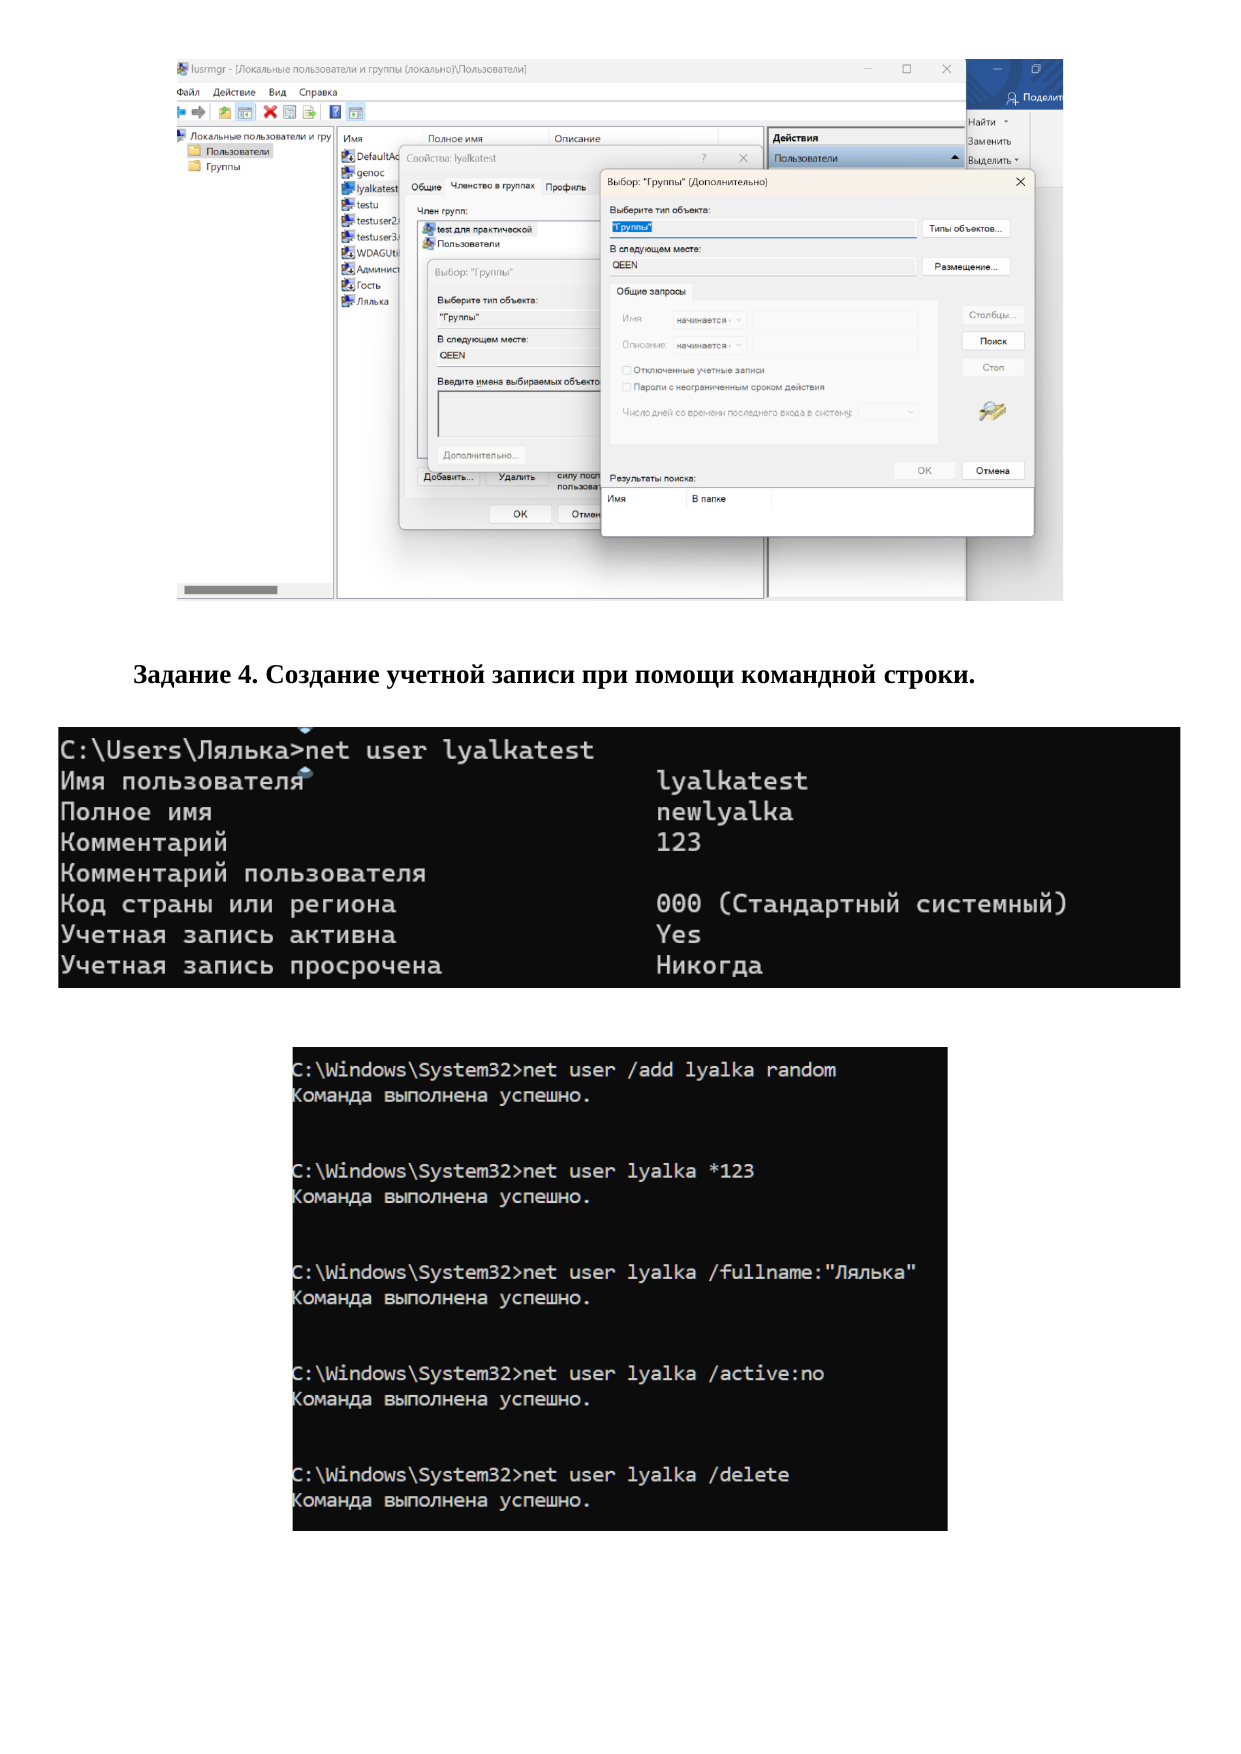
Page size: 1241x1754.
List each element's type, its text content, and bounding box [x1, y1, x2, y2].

picture [177, 59, 1064, 601]
picture [292, 1047, 948, 1531]
picture [58, 727, 1181, 988]
text Задание 4. Создание учетной записи при помощи командной строки. [59, 658, 1181, 689]
